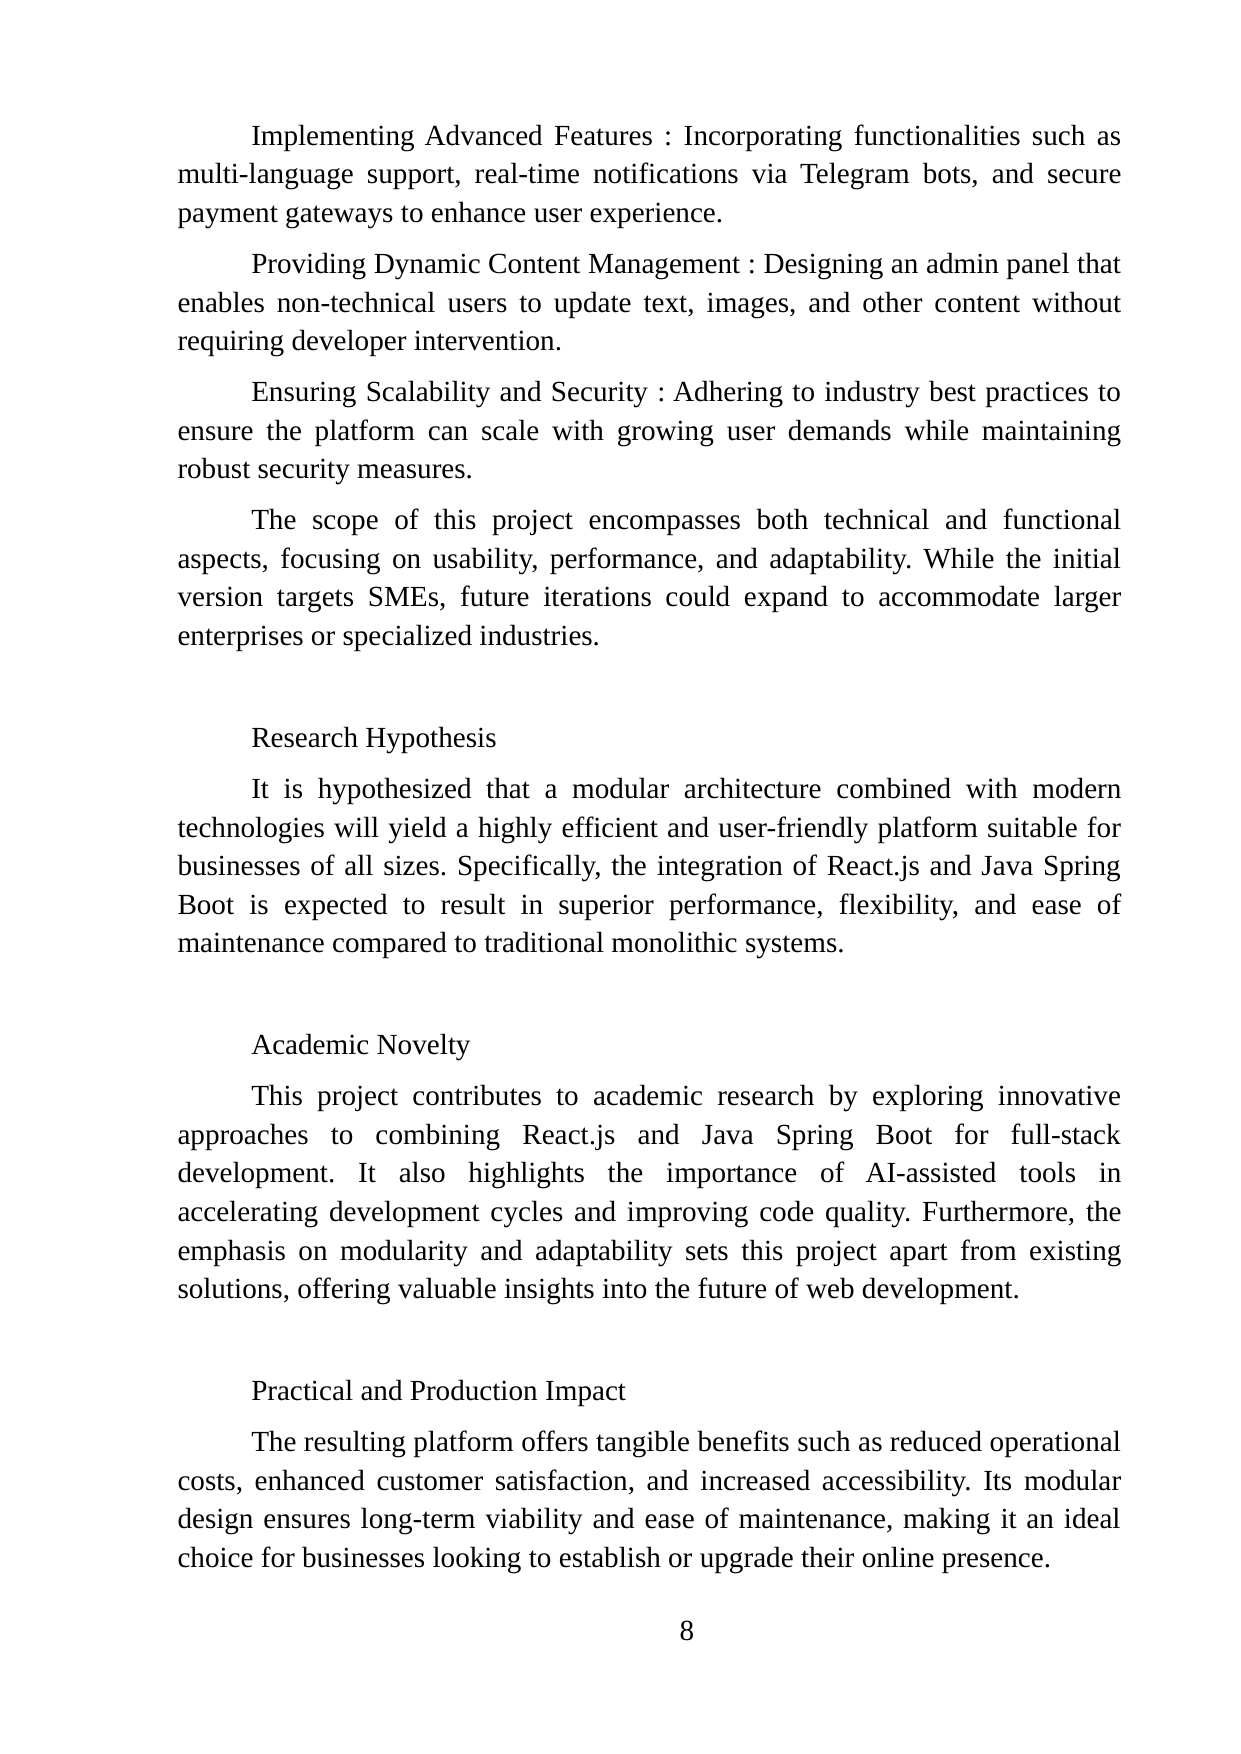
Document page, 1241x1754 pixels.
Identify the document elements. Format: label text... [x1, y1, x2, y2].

text Practical and Production Impact [177, 1373, 1122, 1407]
text The scope of this project encompasses both technical and functional aspects, focusing on usability, performance, and adaptability. While the initial version targets SMEs, future iterations could expand to accommodate larger enterprises or specialized industries. [177, 502, 1122, 652]
text Implementing Advanced Features : Incorporating functionalities such as multi-language support, real-time notifications via Telegram bots, and secure payment gateways to enhance user experience. [177, 118, 1122, 229]
text It is hypothesized that a modular architecture combined with modern technologies will yield a highly efficient and user-friendly platform suitable for businesses of all sizes. Specifically, the integration of React.js and Java Spring Boot is expected to result in superior performance, flexibility, and ease of maintenance compared to traditional monolithic systems. [177, 771, 1122, 959]
text Academic Novelty [177, 1027, 1122, 1061]
text Ensuring Scalability and Security : Adhering to industry best practices to ensure the platform can scale with growing user demands while maintaining robust security measures. [177, 374, 1122, 485]
text The resulting platform offers tangible benefits such as reduced operational costs, enhanced customer satisfaction, and increased accessibility. Its modular design ensures long-term viability and ease of maintenance, making it an ideal choice for businesses looking to establish or upgrade their online presence. [177, 1424, 1122, 1573]
text Providing Dynamic Content Management : Designing an admin panel that enables non-technical users to update text, images, and other content without requiring developer intervention. [177, 246, 1122, 357]
text Research Hypothesis [177, 720, 1122, 754]
text This project contributes to academic research by exploring innovative approaches to combining React.js and Java Spring Boot for full-stack development. It also highlights the importance of AI-assisted tools in accelerating development cycles and improving code quality. Furthermore, the emphasis on modularity and adaptability sets this project apart from existing solutions, offering valuable insights into the future of web development. [177, 1078, 1122, 1305]
